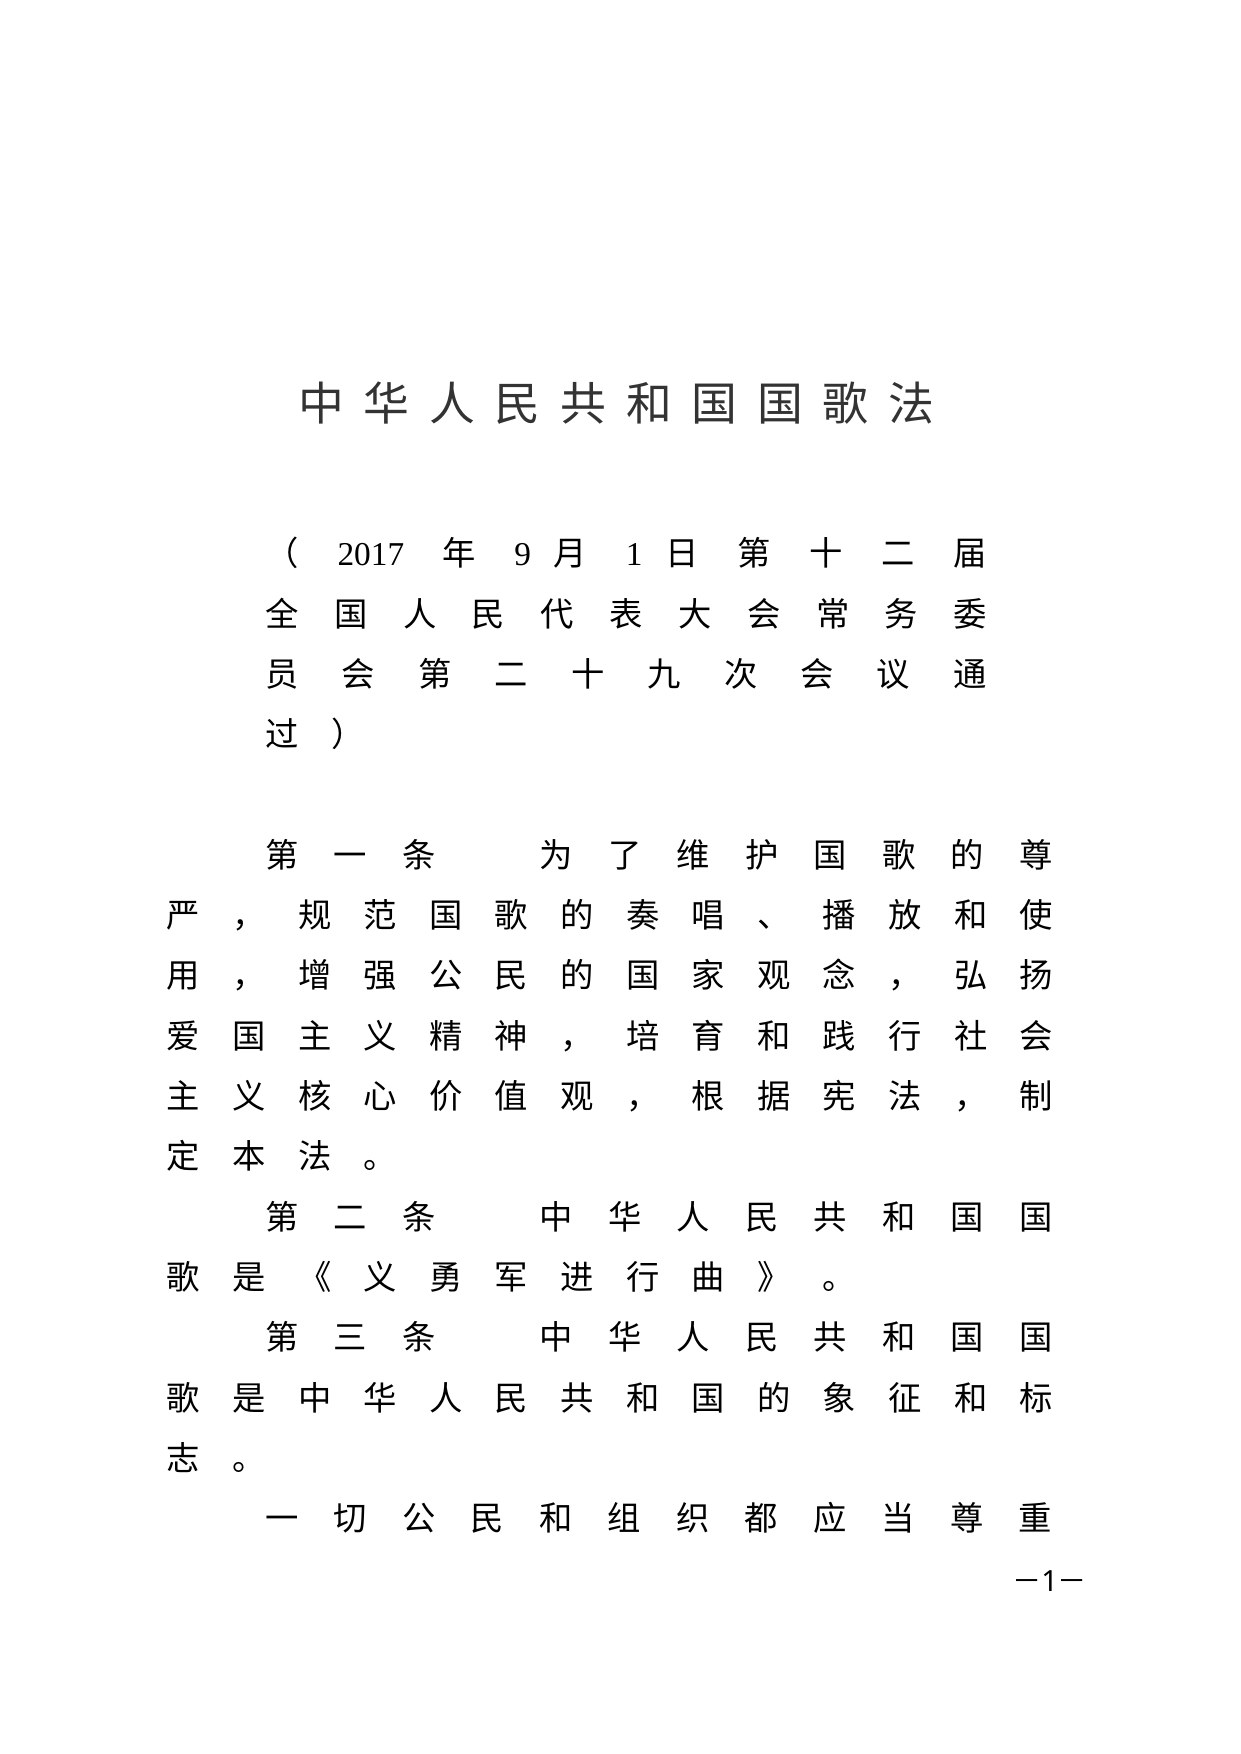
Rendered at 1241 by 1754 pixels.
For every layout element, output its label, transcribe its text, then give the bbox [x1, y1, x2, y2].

text 第二条 中华人民共和国国歌是《义勇军进行曲》。 [167, 1184, 1085, 1305]
text 第三条 中华人民共和国国歌是中华人民共和国的象征和标志。 [167, 1305, 1085, 1486]
text 第一条 为了维护国歌的尊严，规范国歌的奏唱、播放和使用，增强公民的国家观念，弘扬爱国主义精神，培育和践行社会主义核心价值观，根据宪法，制定本法。 [167, 823, 1085, 1184]
text 中华人民共和国国歌法 [167, 340, 1085, 461]
text 一切公民和组织都应当尊重国歌，维护国歌的尊严。 [167, 1486, 1085, 1546]
text （2017年9月1日第十二届全国人民代表大会常务委员会第二十九次会议通过） [232, 521, 1019, 762]
